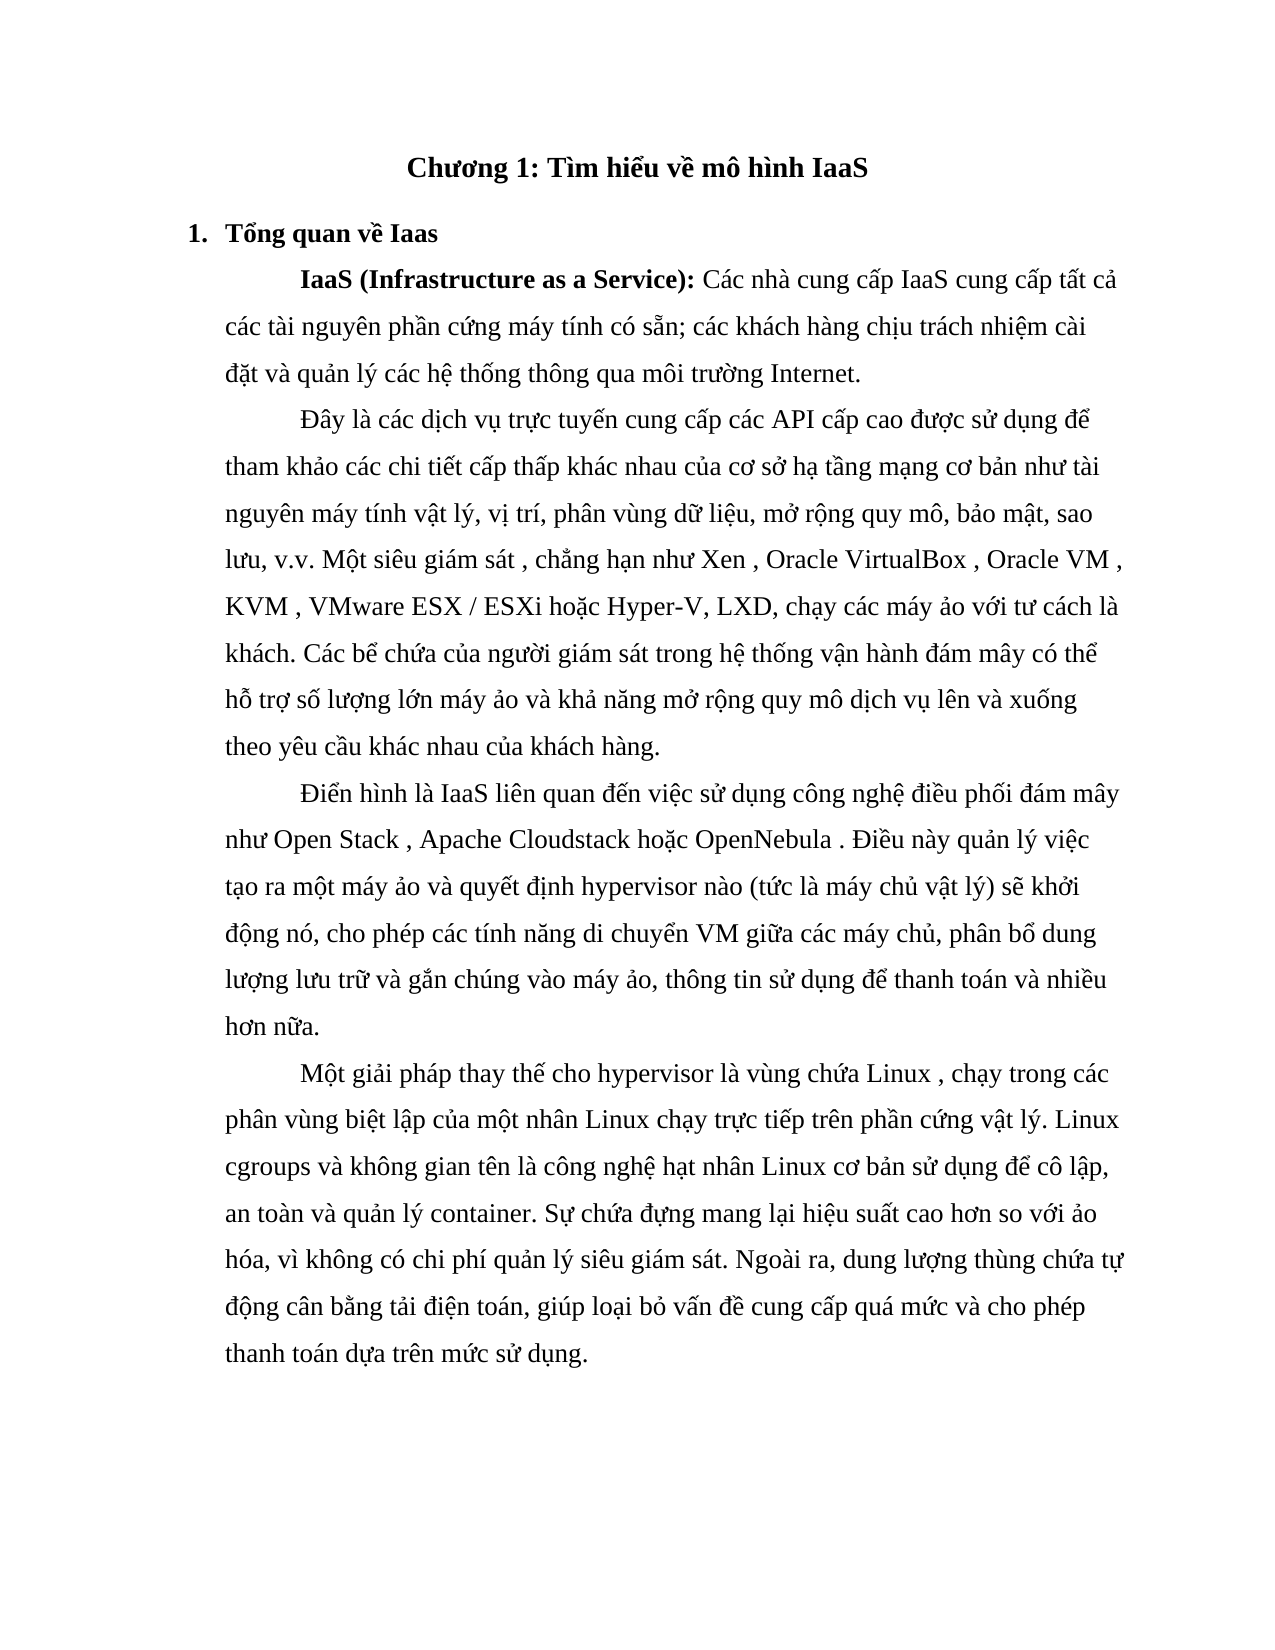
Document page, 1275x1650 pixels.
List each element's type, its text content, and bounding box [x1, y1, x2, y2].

list IaaS (Infrastructure as a Service): Các nhà cung cấp IaaS cung cấp tất cả các tài nguyên phần cứng máy tính có sẵn; các khách hàng chịu trách nhiệm cài đặt và quản lý các hệ thống thông qua môi trường Internet. [225, 264, 1125, 388]
list Đây là các dịch vụ trực tuyến cung cấp các API cấp cao được sử dụng để tham khảo các chi tiết cấp thấp khác nhau của cơ sở hạ tầng mạng cơ bản như tài nguyên máy tính vật lý, vị trí, phân vùng dữ liệu, mở rộng quy mô, bảo mật, sao lưu, v.v. Một siêu giám sát , chẳng hạn như Xen , Oracle VirtualBox , Oracle VM , KVM , VMware ESX / ESXi hoặc Hyper-V, LXD, chạy các máy ảo với tư cách là khách. Các bể chứa của người giám sát trong hệ thống vận hành đám mây có thể hỗ trợ số lượng lớn máy ảo và khả năng mở rộng quy mô dịch vụ lên và xuống theo yêu cầu khác nhau của khách hàng. [225, 404, 1125, 761]
text Chương 1: Tìm hiểu về mô hình IaaS [150, 150, 1125, 183]
list Điển hình là IaaS liên quan đến việc sử dụng công nghệ điều phối đám mây như Open Stack , Apache Cloudstack hoặc OpenNebula . Điều này quản lý việc tạo ra một máy ảo và quyết định hypervisor nào (tức là máy chủ vật lý) sẽ khởi động nó, cho phép các tính năng di chuyển VM giữa các máy chủ, phân bổ dung lượng lưu trữ và gắn chúng vào máy ảo, thông tin sử dụng để thanh toán và nhiều hơn nữa. [225, 777, 1125, 1041]
list Một giải pháp thay thế cho hypervisor là vùng chứa Linux , chạy trong các phân vùng biệt lập của một nhân Linux chạy trực tiếp trên phần cứng vật lý. Linux cgroups và không gian tên là công nghệ hạt nhân Linux cơ bản sử dụng để cô lập, an toàn và quản lý container. Sự chứa đựng mang lại hiệu suất cao hơn so với ảo hóa, vì không có chi phí quản lý siêu giám sát. Ngoài ra, dung lượng thùng chứa tự động cân bằng tải điện toán, giúp loại bỏ vấn đề cung cấp quá mức và cho phép thanh toán dựa trên mức sử dụng. [225, 1057, 1125, 1368]
list Tổng quan về Iaas [187, 217, 1125, 248]
